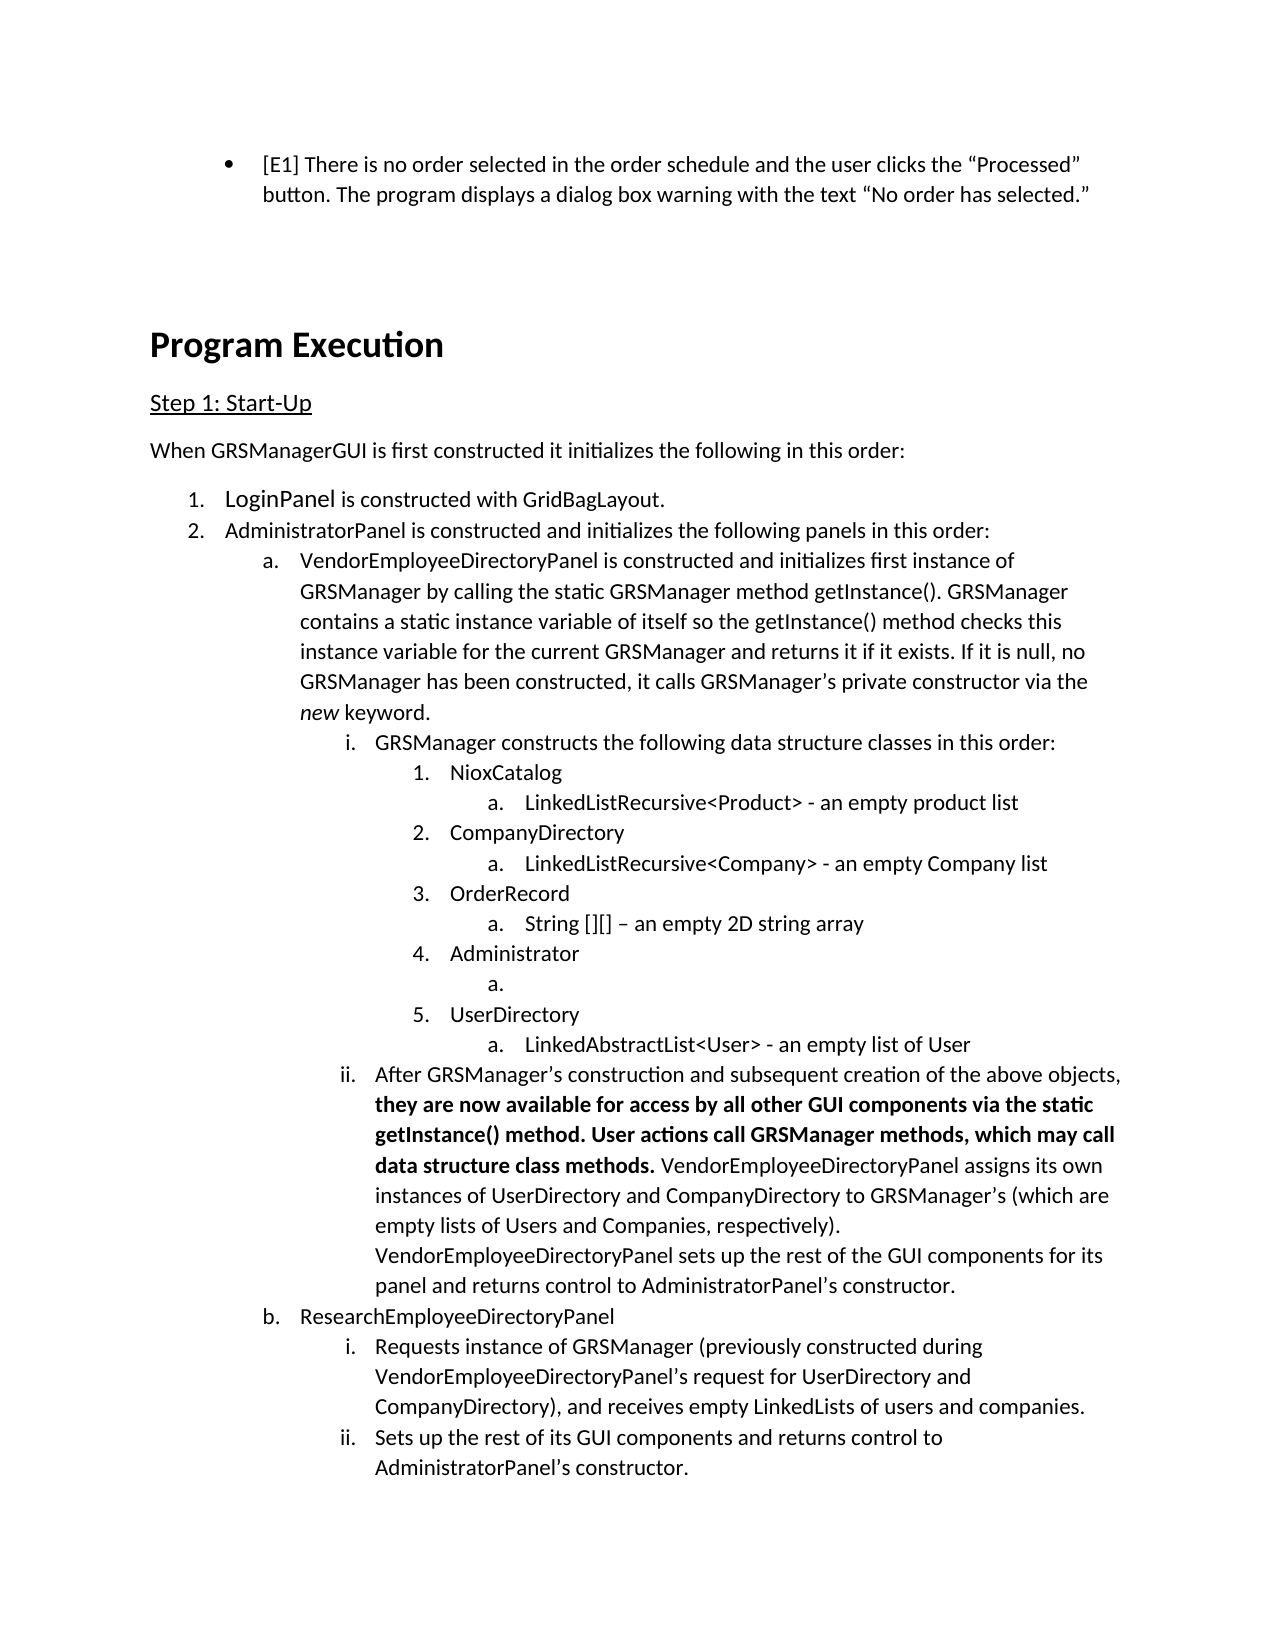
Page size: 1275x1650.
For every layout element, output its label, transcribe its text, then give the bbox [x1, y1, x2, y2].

list String [][] – an empty 2D string array [487, 909, 1125, 937]
list LinkedListRecursive<Product> - an empty product list [487, 788, 1125, 816]
list Sets up the rest of its GUI components and returns control to AdministratorPanel’s constructor. [356, 1423, 1125, 1481]
list LinkedListRecursive<Company> - an empty Company list [487, 849, 1125, 877]
list LinkedAbstractList<User> - an empty list of User [487, 1030, 1125, 1058]
list LoginPanel is constructed with GridBagLayout. [187, 483, 1125, 514]
list AdministratorPanel is constructed and initializes the following panels in this order: [187, 516, 1125, 544]
list NioxCatalog [412, 758, 1125, 786]
text Step 1: Start-Up [150, 387, 1125, 417]
list Requests instance of GRSManager (previously constructed during VendorEmployeeDirectoryPanel’s request for UserDirectory and CompanyDirectory), and receives empty LinkedLists of users and companies. [356, 1332, 1125, 1420]
list GRSManager constructs the following data structure classes in this order: [356, 728, 1125, 756]
list [E1] There is no order selected in the order schedule and the user clicks the “Processed” button. The program displays a dialog box warning with the text “No order has selected.” [225, 150, 1125, 208]
text Program Execution [150, 321, 1125, 367]
text When GRSManagerGUI is first constructed it initializes the following in this order: [150, 437, 1125, 464]
list CompanyDirectory [412, 818, 1125, 846]
list ResearchEmployeeDirectoryPanel [262, 1302, 1125, 1330]
list OrderRecord [412, 879, 1125, 907]
list Administrator [412, 939, 1125, 967]
list VendorEmployeeDirectoryPanel is constructed and initializes first instance of GRSManager by calling the static GRSManager method getInstance(). GRSManager contains a static instance variable of itself so the getInstance() method checks this instance variable for the current GRSManager and returns it if it exists. If it is null, no GRSManager has been constructed, it calls GRSManager’s private constructor via the new keyword. [262, 547, 1125, 726]
list UserDirectory [412, 1000, 1125, 1028]
